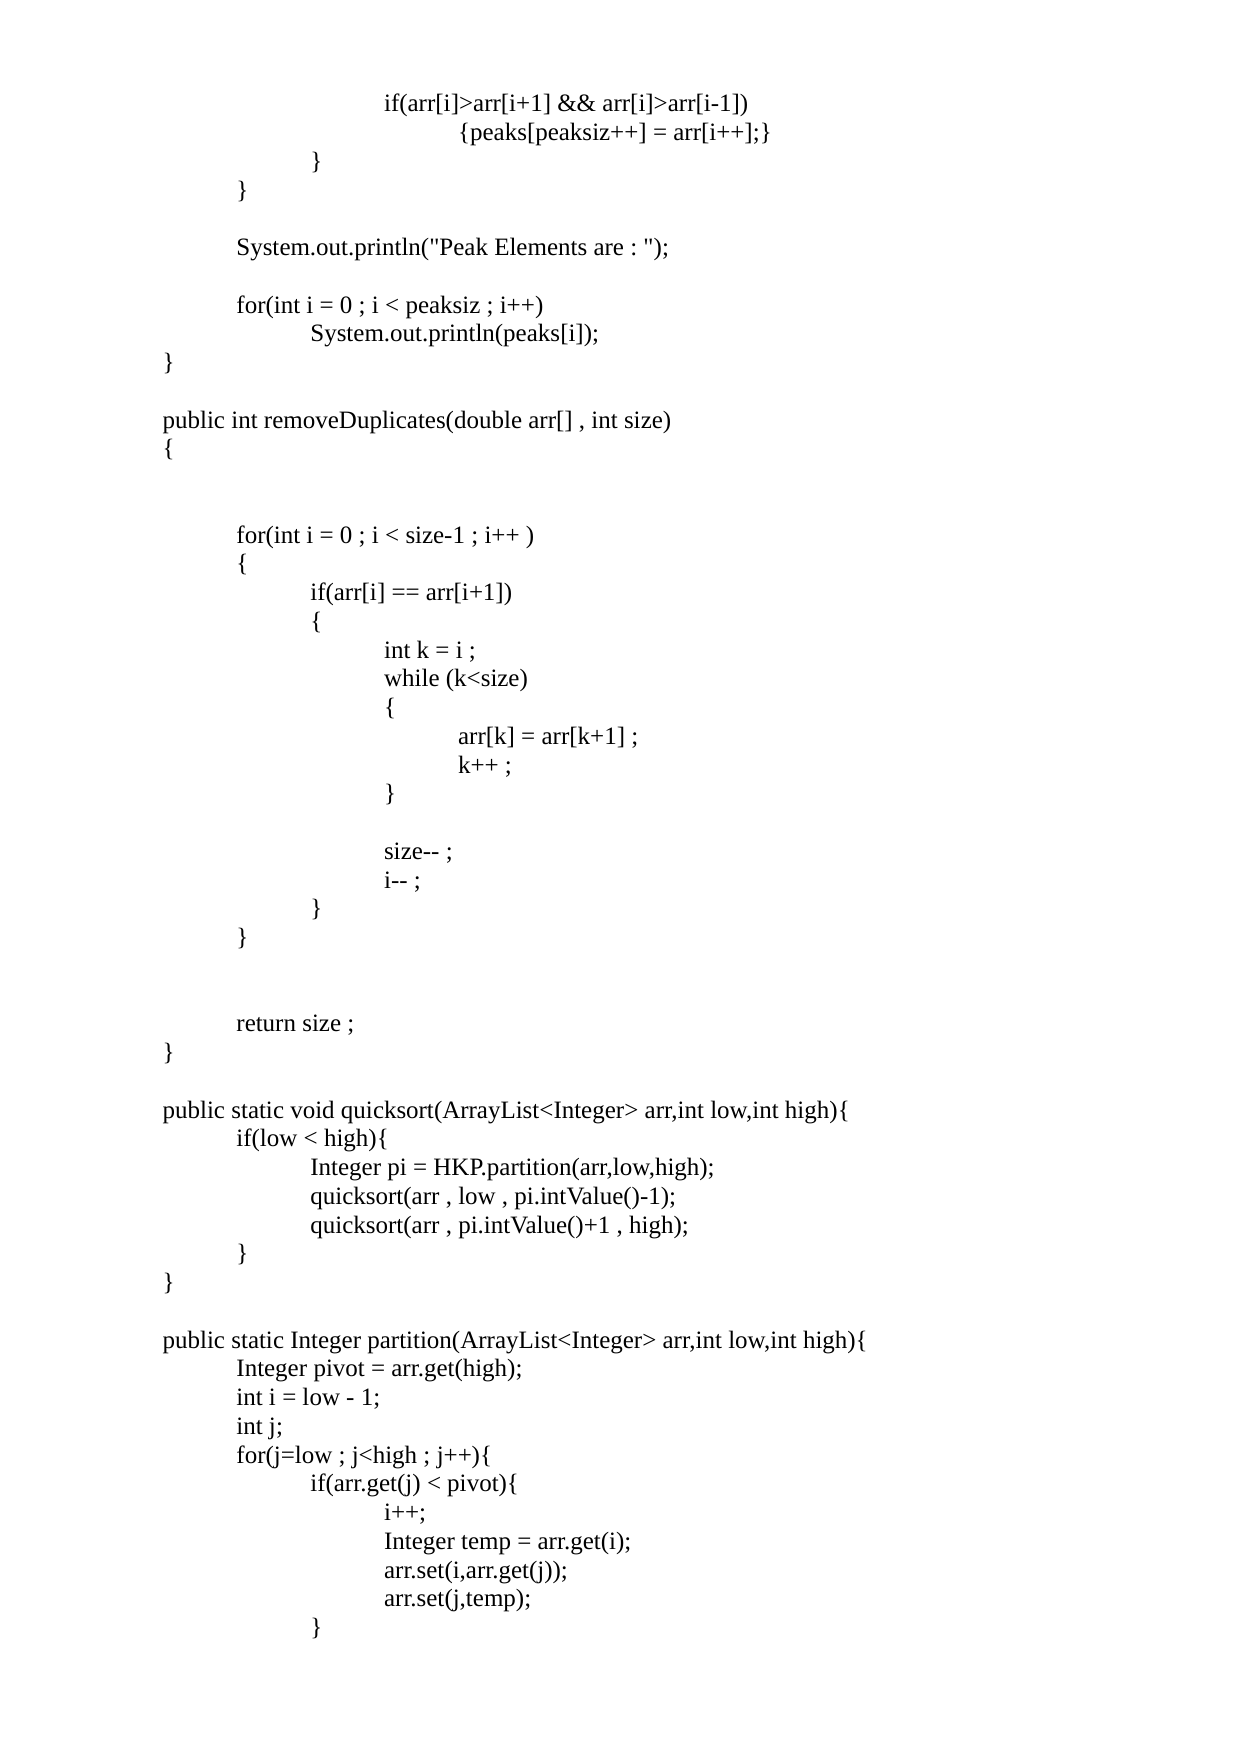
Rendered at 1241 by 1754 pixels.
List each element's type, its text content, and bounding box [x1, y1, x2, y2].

text arr.set(j,temp); [88, 1583, 1152, 1612]
text Integer temp = arr.get(i); [88, 1526, 1152, 1555]
text } [88, 1037, 1152, 1066]
text { [88, 692, 1152, 721]
text for(int i = 0 ; i < size-1 ; i++ ) [88, 520, 1152, 548]
text if(arr.get(j) < pivot){ [88, 1468, 1152, 1497]
text arr.set(i,arr.get(j)); [88, 1555, 1152, 1583]
text if(arr[i] == arr[i+1]) [88, 577, 1152, 606]
text return size ; [88, 1008, 1152, 1037]
text } [88, 1267, 1152, 1296]
text } [88, 175, 1152, 203]
text Integer pivot = arr.get(high); [88, 1353, 1152, 1382]
text k++ ; [88, 750, 1152, 778]
text {peaks[peaksiz++] = arr[i++];} [88, 117, 1152, 146]
text } [88, 347, 1152, 376]
text } [88, 1612, 1152, 1641]
text if(arr[i]>arr[i+1] && arr[i]>arr[i-1]) [88, 88, 1152, 117]
text Integer pi = HKP.partition(arr,low,high); [88, 1152, 1152, 1181]
text } [88, 146, 1152, 175]
text quicksort(arr , low , pi.intValue()-1); [88, 1181, 1152, 1210]
text } [88, 893, 1152, 922]
text public static Integer partition(ArrayList<Integer> arr,int low,int high){ [88, 1325, 1152, 1353]
text int j; [88, 1411, 1152, 1440]
text { [88, 548, 1152, 577]
text } [88, 778, 1152, 807]
text { [88, 606, 1152, 635]
text size-- ; [88, 836, 1152, 865]
text } [88, 922, 1152, 951]
text } [88, 1238, 1152, 1267]
text public static void quicksort(ArrayList<Integer> arr,int low,int high){ [88, 1095, 1152, 1123]
text public int removeDuplicates(double arr[] , int size) [88, 405, 1152, 433]
text i++; [88, 1497, 1152, 1526]
text if(low < high){ [88, 1123, 1152, 1152]
text i-- ; [88, 865, 1152, 893]
text for(int i = 0 ; i < peaksiz ; i++) [88, 290, 1152, 318]
text for(j=low ; j<high ; j++){ [88, 1440, 1152, 1468]
text while (k<size) [88, 663, 1152, 692]
text arr[k] = arr[k+1] ; [88, 721, 1152, 750]
text int i = low - 1; [88, 1382, 1152, 1411]
text int k = i ; [88, 635, 1152, 663]
text { [88, 433, 1152, 462]
text quicksort(arr , pi.intValue()+1 , high); [88, 1210, 1152, 1238]
text System.out.println(peaks[i]); [88, 318, 1152, 347]
text System.out.println("Peak Elements are : "); [88, 232, 1152, 261]
